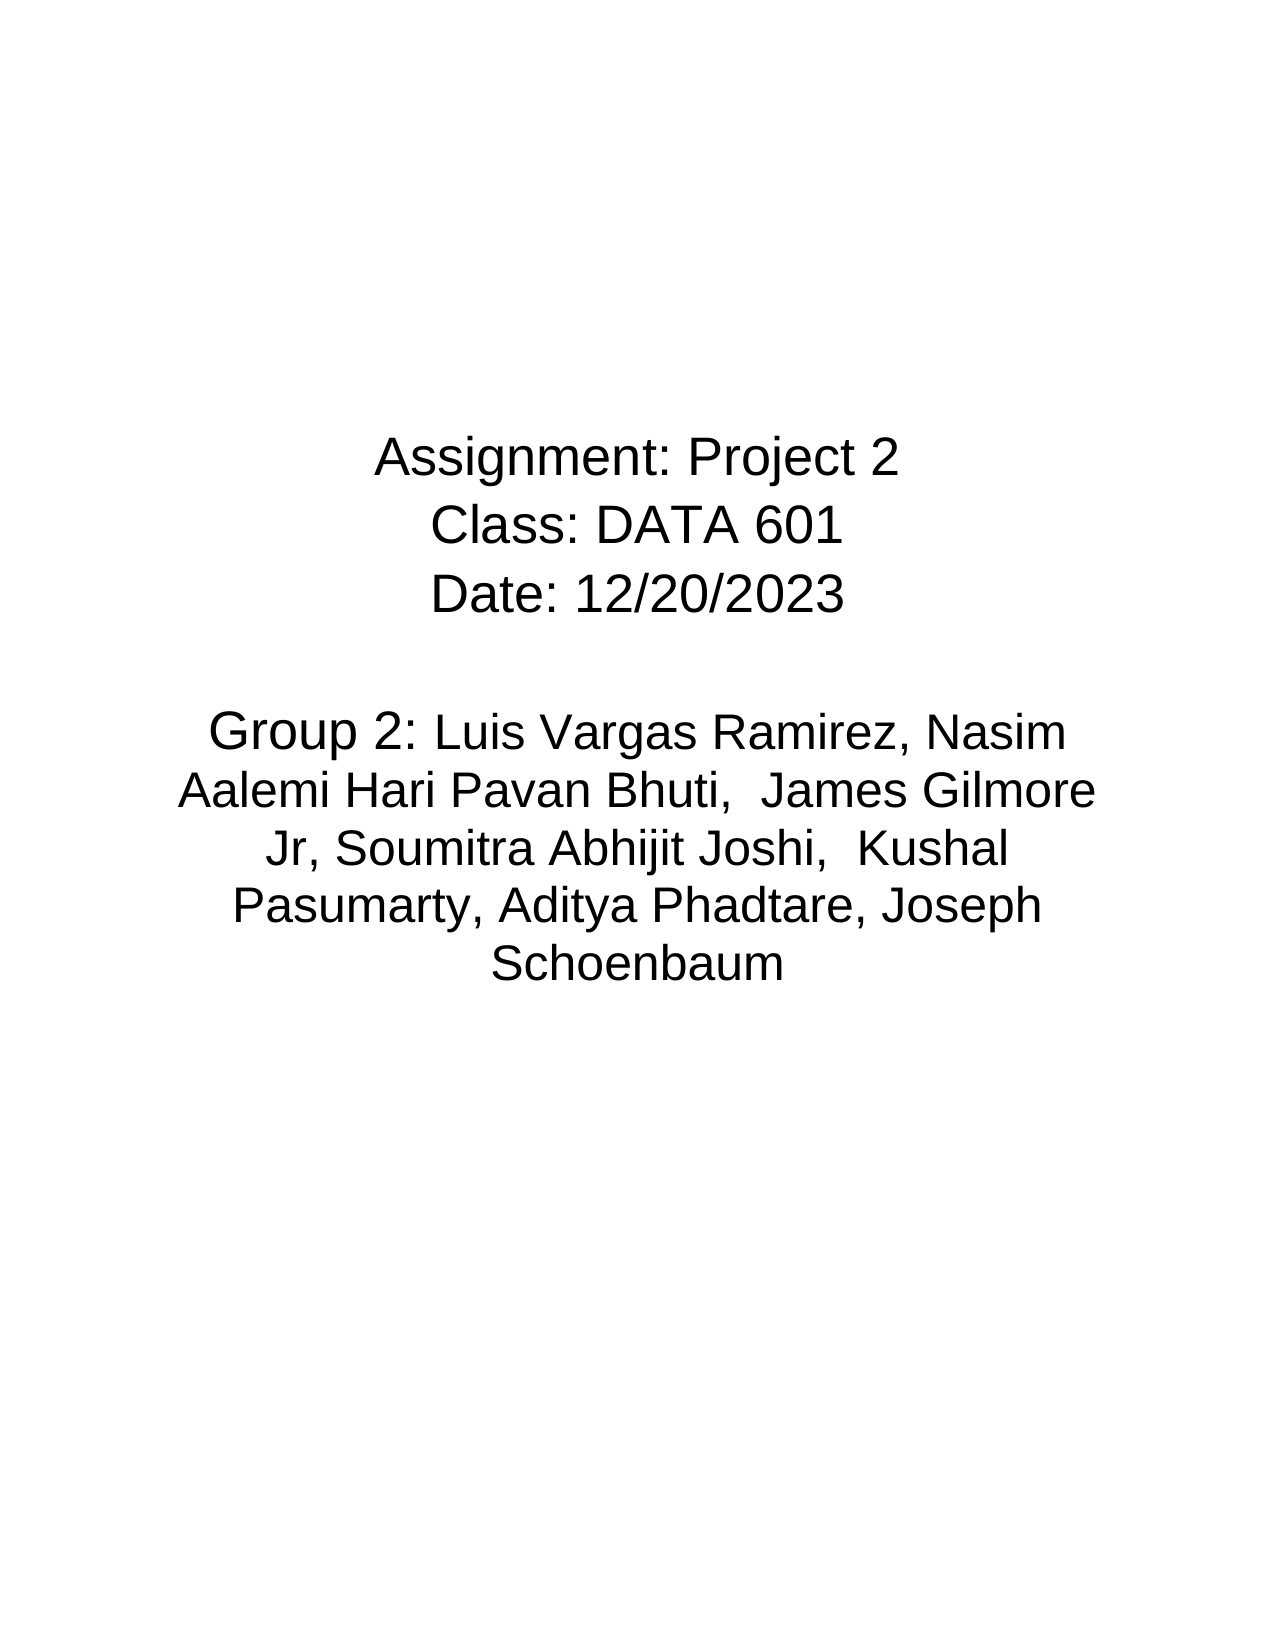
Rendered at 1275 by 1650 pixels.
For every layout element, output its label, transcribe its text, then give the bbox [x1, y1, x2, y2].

title Group 2: Luis Vargas Ramirez, Nasim Aalemi Hari Pavan Bhuti, James Gilmore Jr, Soumitra Abhijit Joshi, Kushal Pasumarty, Aditya Phadtare, Joseph Schoenbaum [150, 698, 1125, 991]
title Assignment: Project 2 [150, 424, 1125, 486]
title Class: DATA 601 [150, 493, 1125, 555]
title Date: 12/20/2023 [150, 561, 1125, 623]
